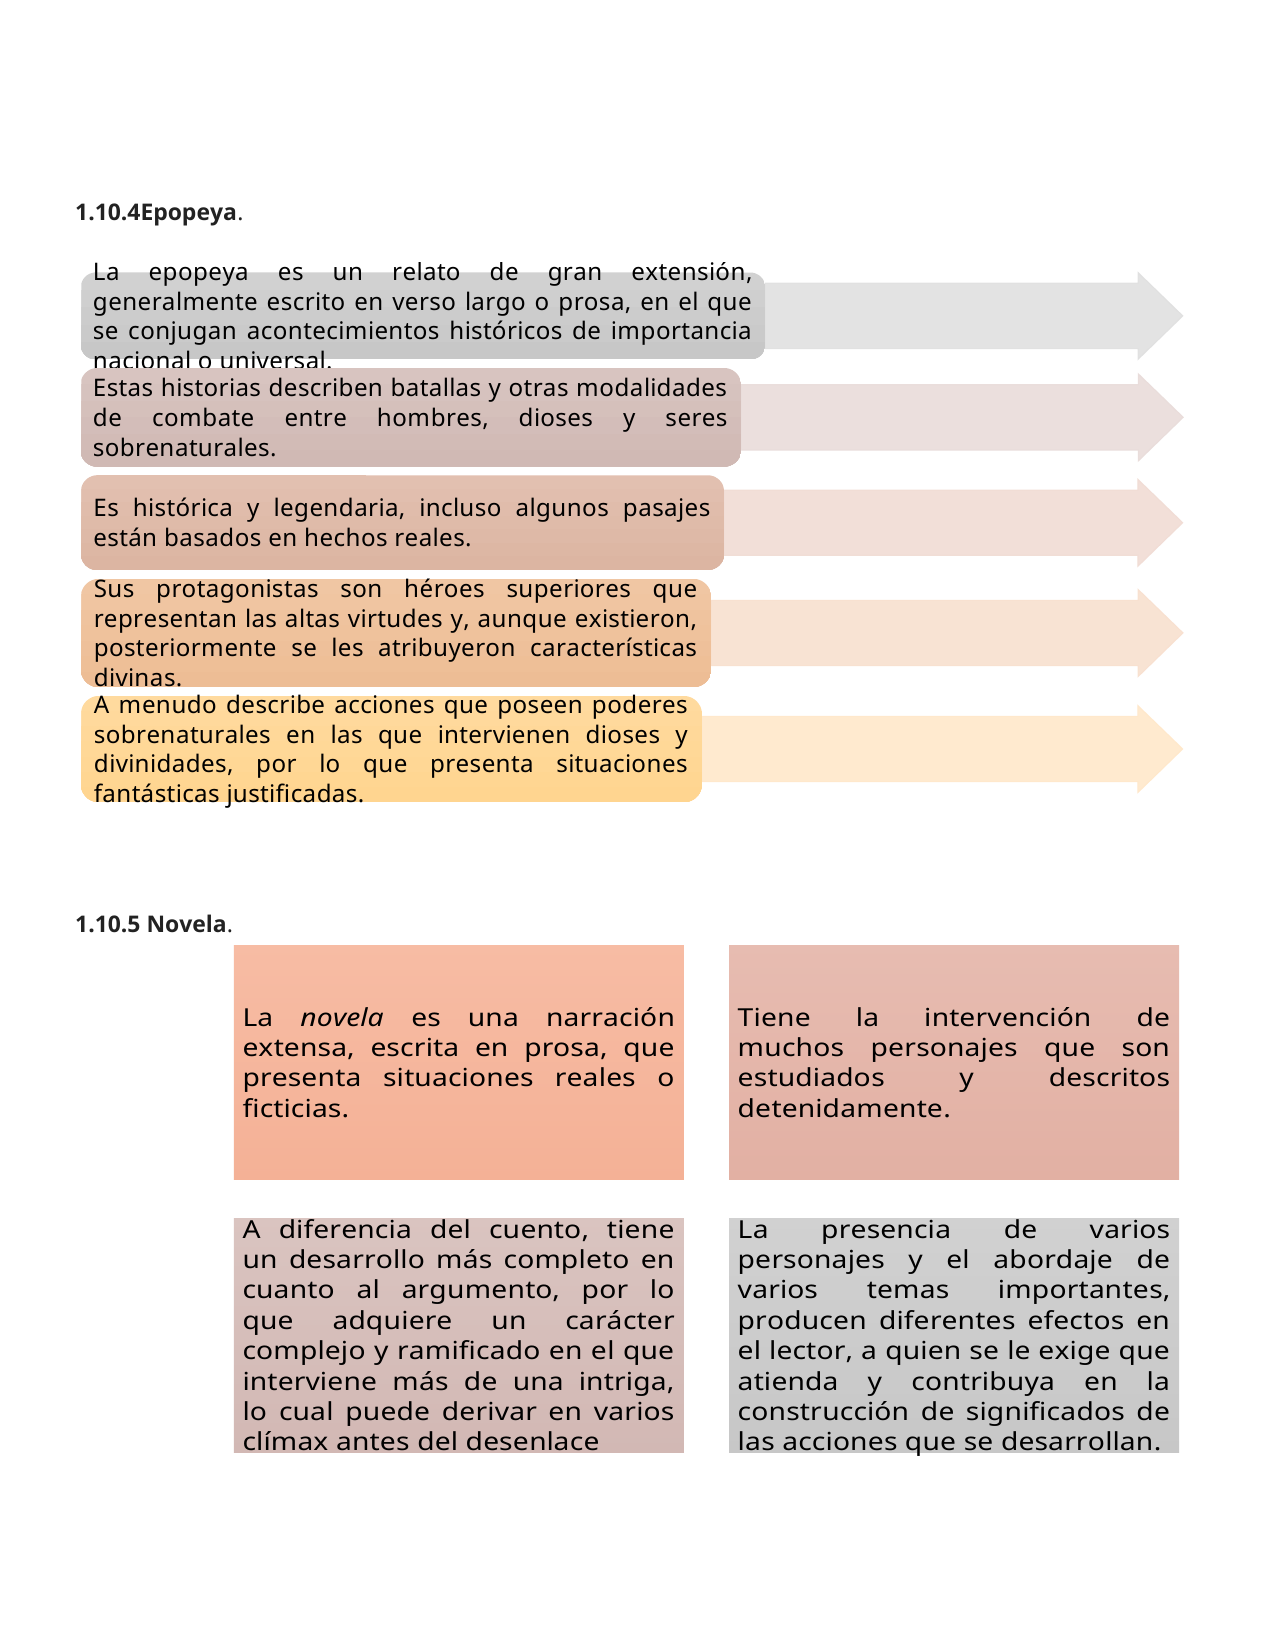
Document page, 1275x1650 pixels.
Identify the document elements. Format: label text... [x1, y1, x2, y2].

text 1.10.4Epopeya. [75, 196, 1200, 227]
text 1.10.5 Novela. [75, 908, 1200, 1465]
